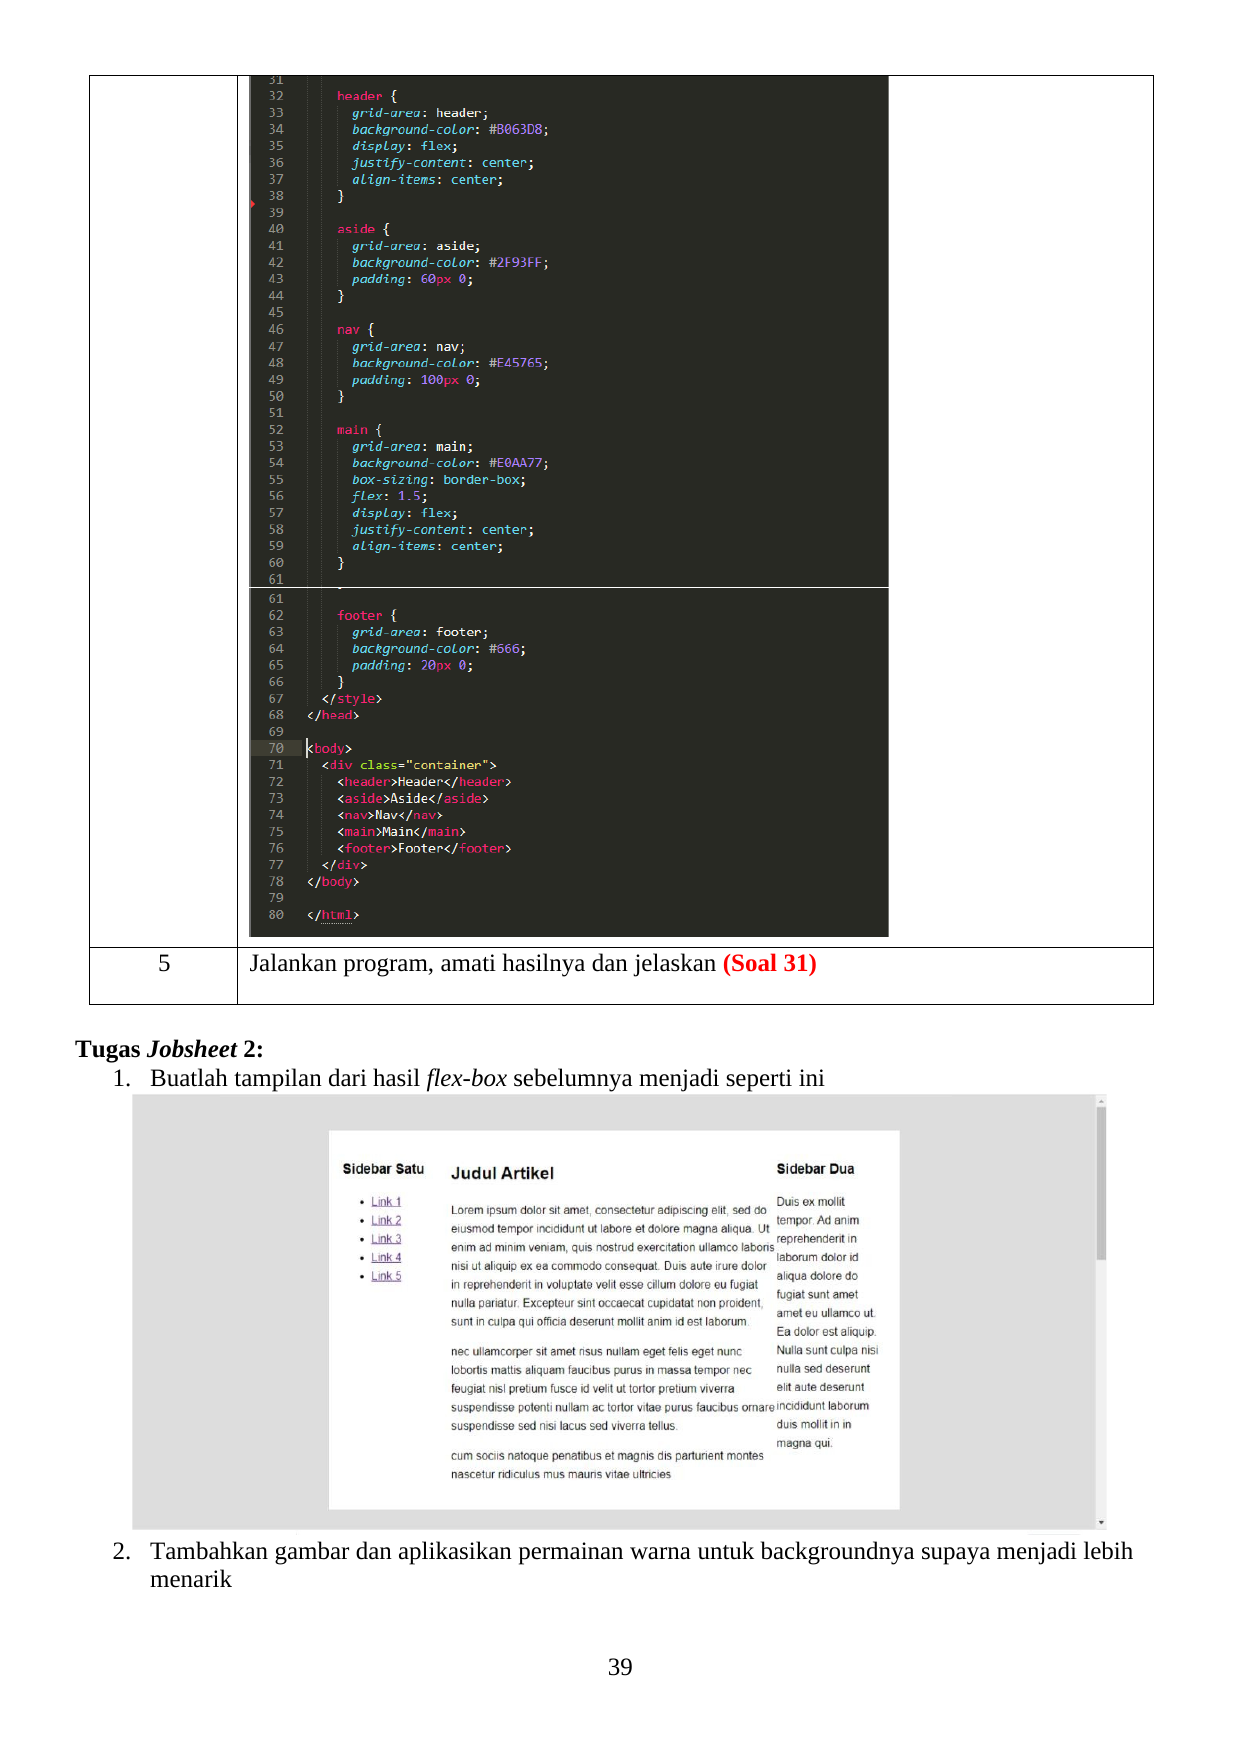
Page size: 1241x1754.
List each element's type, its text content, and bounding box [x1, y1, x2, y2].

table_cell Jalankan program, amati hasilnya dan jelaskan (Soal 31) [238, 948, 1153, 1004]
picture [132, 1092, 1107, 1535]
picture [249, 76, 889, 937]
list Buatlah tampilan dari hasil flex-box sebelumnya menjadi seperti ini [112, 1063, 1236, 1092]
table_header [90, 76, 237, 947]
list Tambahkan gambar dan aplikasikan permainan warna untuk backgroundnya supaya menjadi lebih menarik [112, 1536, 1133, 1593]
table_header [238, 76, 1153, 947]
table_cell 5 [90, 948, 237, 1004]
text Tugas Jobsheet 2: [75, 1035, 1236, 1063]
